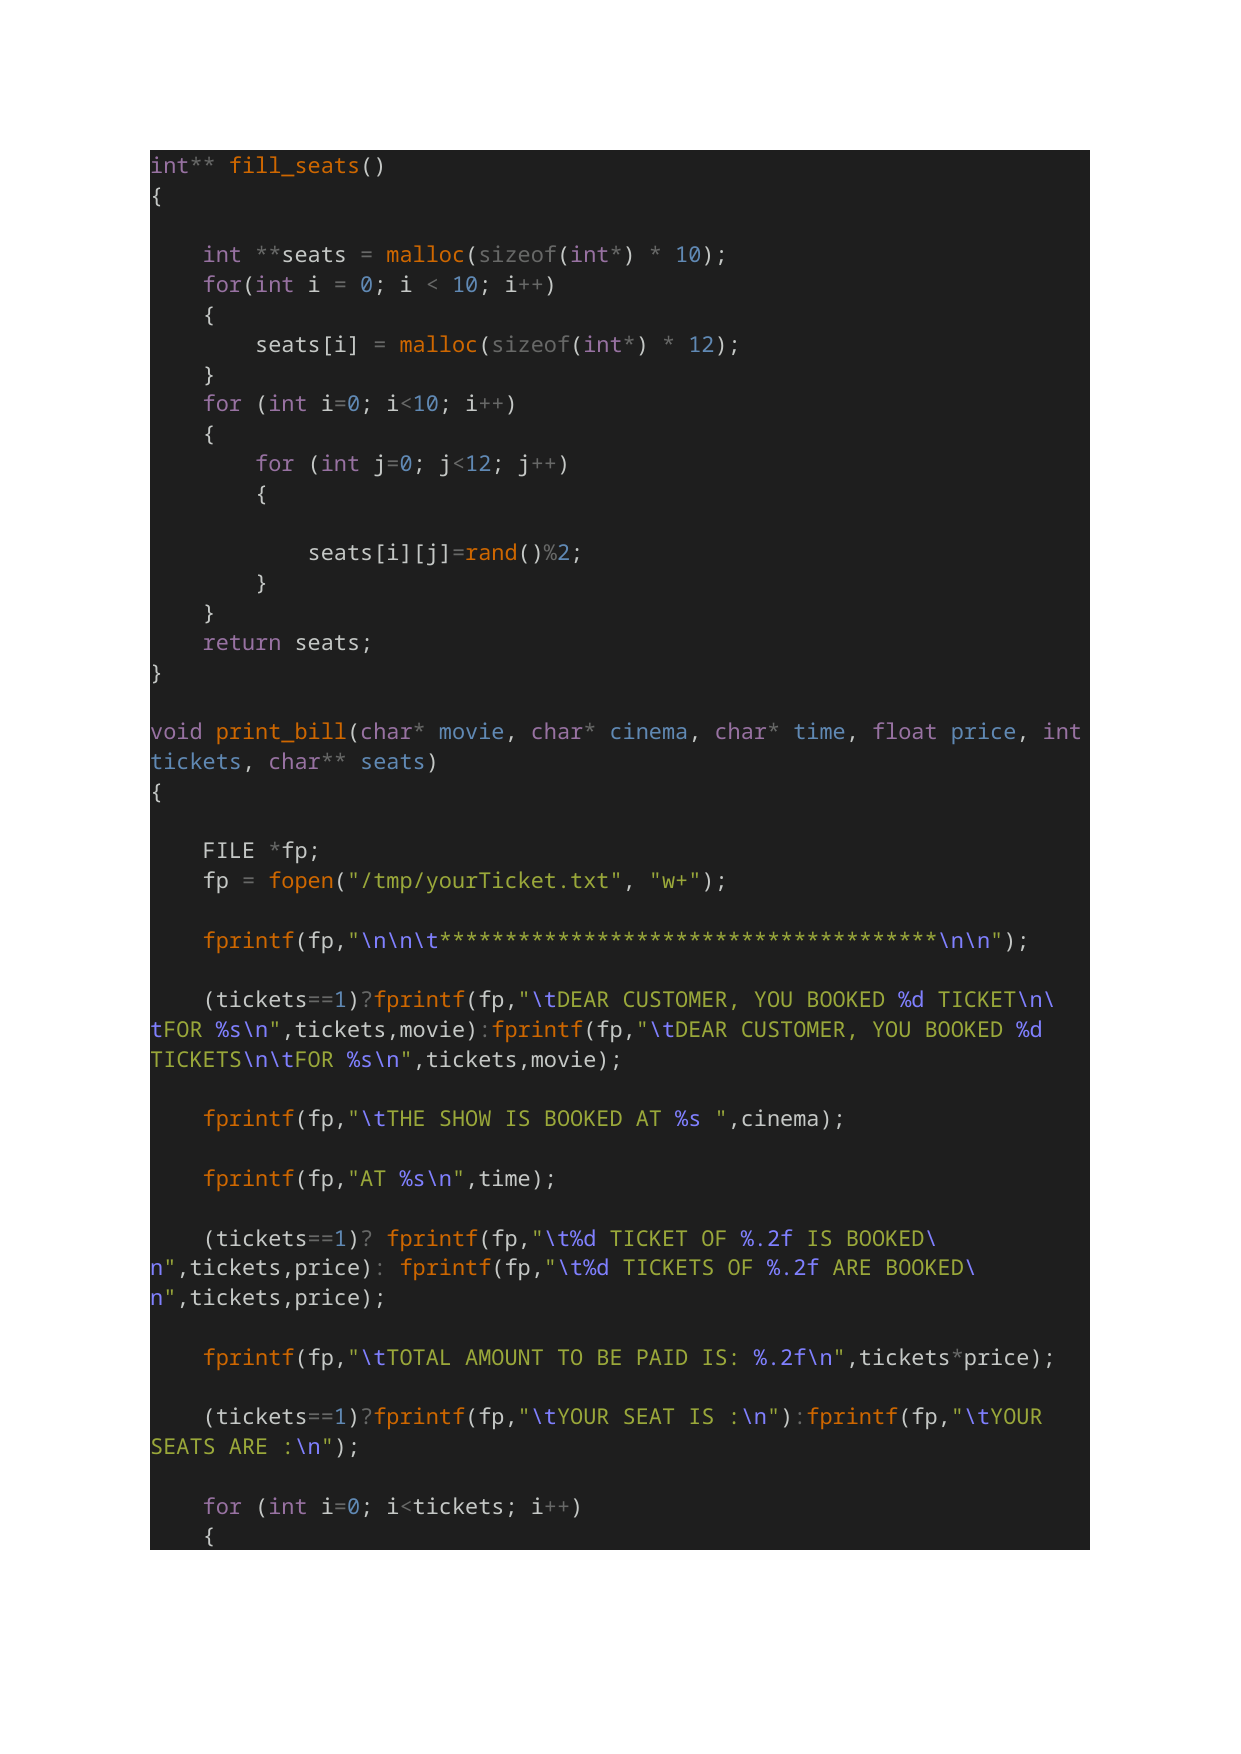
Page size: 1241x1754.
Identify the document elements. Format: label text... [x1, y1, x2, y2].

text return seats; [150, 627, 1090, 656]
text for (int i=0; i<10; i++) [150, 388, 1090, 418]
text fp = fopen("/tmp/yourTicket.txt", "w+"); [150, 865, 1090, 895]
text } [150, 597, 1090, 627]
text } [150, 358, 1090, 388]
text (tickets==1)? fprintf(fp,"\t%d TICKET OF %.2f IS BOOKED\n",tickets,price): fprintf(fp,"\t%d TICKETS OF %.2f ARE BOOKED\n",tickets,price); [150, 1222, 1090, 1312]
text for (int i=0; i<tickets; i++) [150, 1491, 1090, 1520]
text int** fill_seats() [150, 150, 1090, 180]
text seats[i][j]=rand()%2; [150, 537, 1090, 567]
text FILE *fp; [150, 835, 1090, 865]
text { [150, 418, 1090, 448]
text { [150, 180, 1090, 209]
text seats[i] = malloc(sizeof(int*) * 12); [150, 329, 1090, 358]
text fprintf(fp,"\n\n\t**************************************\n\n"); [150, 924, 1090, 954]
text int **seats = malloc(sizeof(int*) * 10); [150, 239, 1090, 269]
text for (int j=0; j<12; j++) [150, 448, 1090, 478]
text fprintf(fp,"AT %s\n",time); [150, 1163, 1090, 1193]
text fprintf(fp,"\tTHE SHOW IS BOOKED AT %s ",cinema); [150, 1103, 1090, 1133]
text (tickets==1)?fprintf(fp,"\tDEAR CUSTOMER, YOU BOOKED %d TICKET\n\tFOR %s\n",tickets,movie):fprintf(fp,"\tDEAR CUSTOMER, YOU BOOKED %d TICKETS\n\tFOR %s\n",tickets,movie); [150, 984, 1090, 1073]
text { [150, 1520, 1090, 1550]
text fprintf(fp,"\tTOTAL AMOUNT TO BE PAID IS: %.2f\n",tickets*price); [150, 1342, 1090, 1371]
text { [150, 776, 1090, 805]
text { [150, 478, 1090, 507]
text void print_bill(char* movie, char* cinema, char* time, float price, int tickets, char** seats) [150, 716, 1090, 776]
text } [150, 567, 1090, 597]
text } [150, 656, 1090, 686]
text for(int i = 0; i < 10; i++) [150, 269, 1090, 299]
text (tickets==1)?fprintf(fp,"\tYOUR SEAT IS :\n"):fprintf(fp,"\tYOUR SEATS ARE :\n"); [150, 1401, 1090, 1461]
text { [150, 299, 1090, 329]
